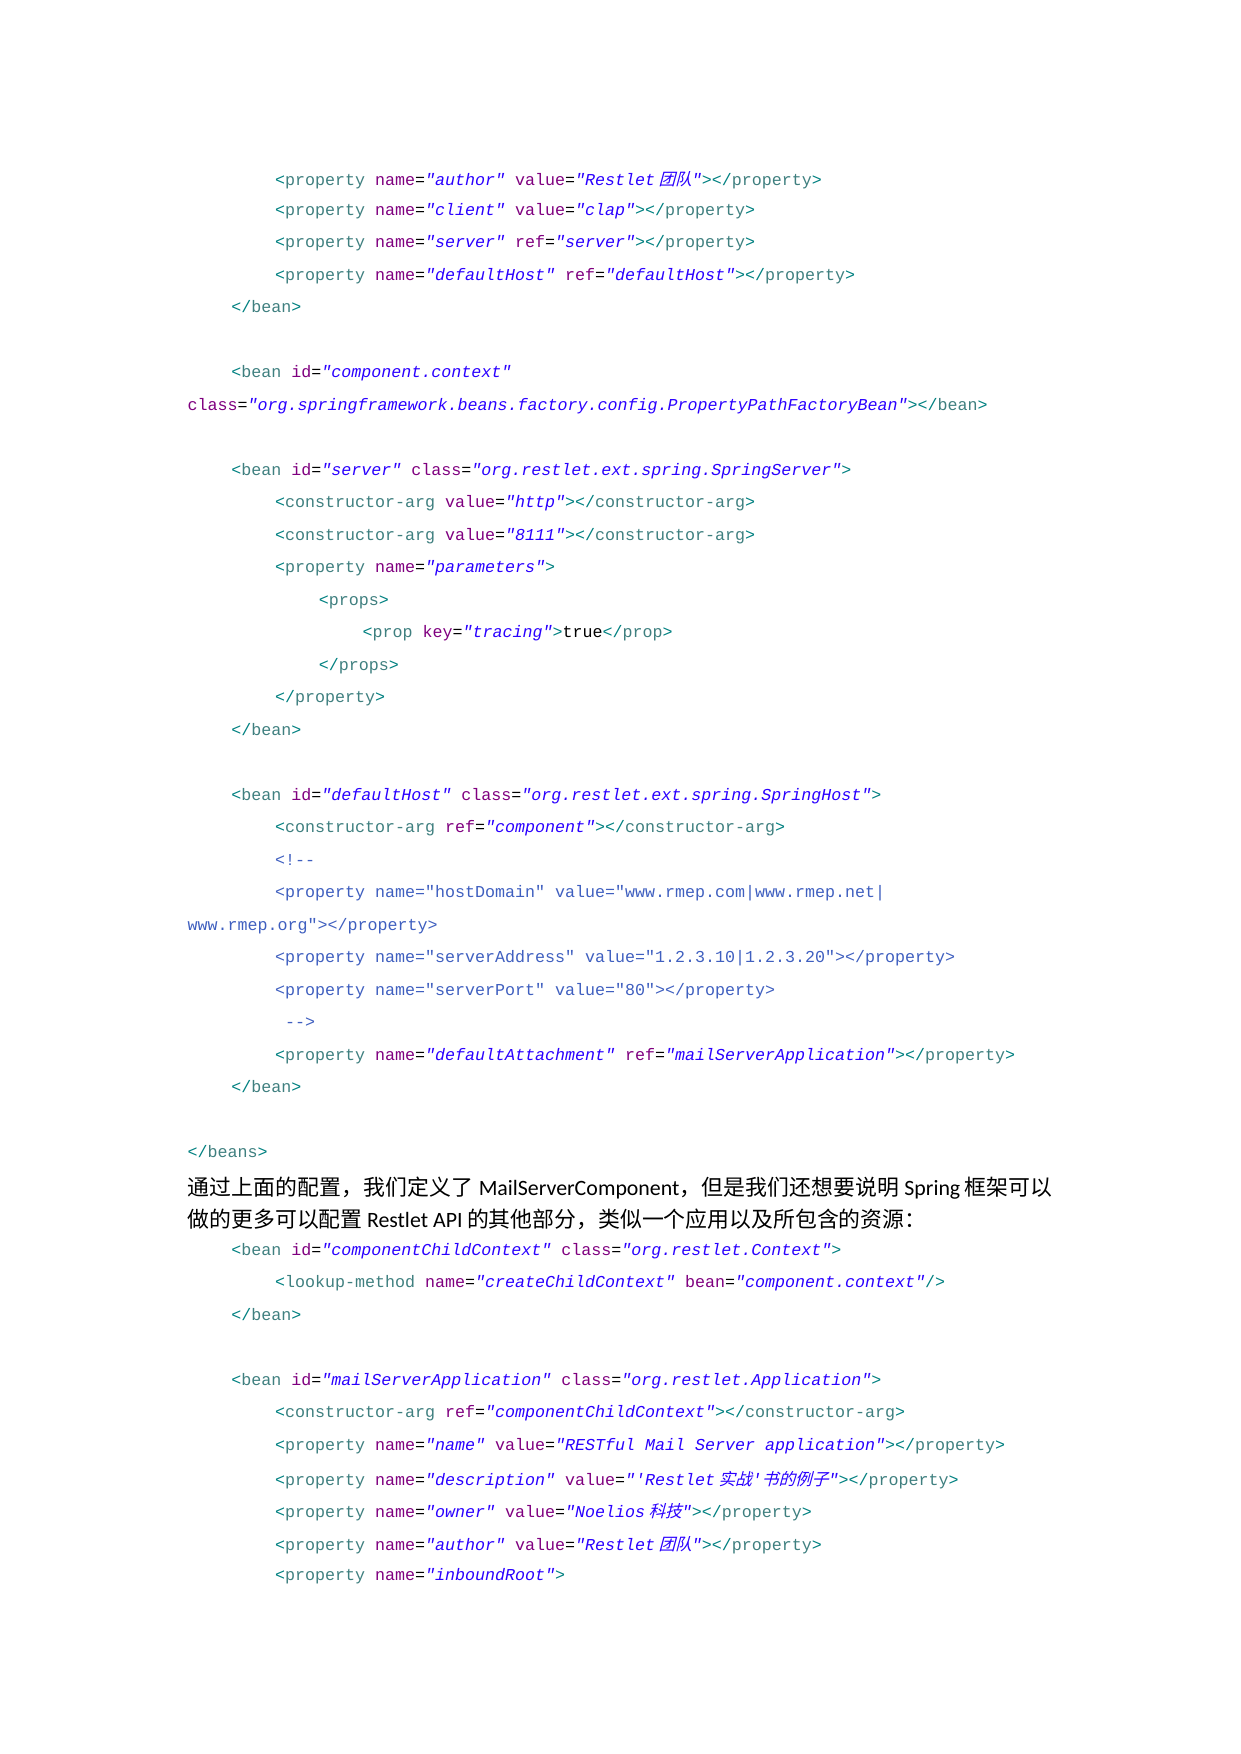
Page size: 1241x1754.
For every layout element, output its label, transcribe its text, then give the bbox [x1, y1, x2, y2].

text <prop key="tracing">true</prop> [187, 617, 1053, 649]
text <property name="defaultAttachment" ref="mailServerApplication"></property> [187, 1039, 1053, 1072]
text <bean id="defaultHost" class="org.restlet.ext.spring.SpringHost"> [187, 779, 1053, 812]
text </bean> [187, 1072, 1053, 1104]
text <property name="name" value="RESTful Mail Server application"></property> [187, 1429, 1053, 1462]
text </bean> [187, 714, 1053, 747]
text <property name="owner" value="Noelios科技"></property> [187, 1494, 1053, 1527]
text <bean id="component.context" class="org.springframework.beans.factory.config.PropertyPathFactoryBean"></bean> [187, 357, 1053, 422]
text </props> [187, 649, 1053, 682]
text <bean id="mailServerApplication" class="org.restlet.Application"> [187, 1364, 1053, 1397]
text <lookup-method name="createChildContext" bean="component.context"/> [187, 1267, 1053, 1299]
text </property> [187, 682, 1053, 714]
text <property name="client" value="clap"></property> [187, 194, 1053, 227]
text <constructor-arg ref="componentChildContext"></constructor-arg> [187, 1397, 1053, 1429]
text <property name="author" value="Restlet团队"></property> [187, 162, 1053, 194]
text <property name="defaultHost" ref="defaultHost"></property> [187, 259, 1053, 292]
text 通过上面的配置，我们定义了MailServerComponent，但是我们还想要说明Spring框架可以做的更多可以配置Restlet API的其他部分，类似一个应用以及所包含的资源： [187, 1169, 1053, 1234]
text <constructor-arg value="http"></constructor-arg> [187, 487, 1053, 519]
text <constructor-arg value="8111"></constructor-arg> [187, 519, 1053, 552]
text <property name="inboundRoot"> [187, 1559, 1053, 1592]
text </bean> [187, 292, 1053, 324]
text <property name="description" value="'Restlet实战'书的例子"></property> [187, 1462, 1053, 1494]
text <!-- [187, 844, 1053, 877]
text <property name="hostDomain" value="www.rmep.com|www.rmep.net|www.rmep.org"></property> [187, 877, 1053, 942]
text </bean> [187, 1299, 1053, 1332]
text </beans> [187, 1137, 1053, 1169]
text <bean id="server" class="org.restlet.ext.spring.SpringServer"> [187, 454, 1053, 487]
text <constructor-arg ref="component"></constructor-arg> [187, 812, 1053, 844]
text <property name="serverPort" value="80"></property> [187, 974, 1053, 1007]
text <property name="serverAddress" value="1.2.3.10|1.2.3.20"></property> [187, 942, 1053, 974]
text <bean id="componentChildContext" class="org.restlet.Context"> [187, 1234, 1053, 1267]
text <props> [187, 584, 1053, 617]
text --> [187, 1007, 1053, 1039]
text <property name="parameters"> [187, 552, 1053, 584]
text <property name="server" ref="server"></property> [187, 227, 1053, 259]
text <property name="author" value="Restlet团队"></property> [187, 1527, 1053, 1559]
